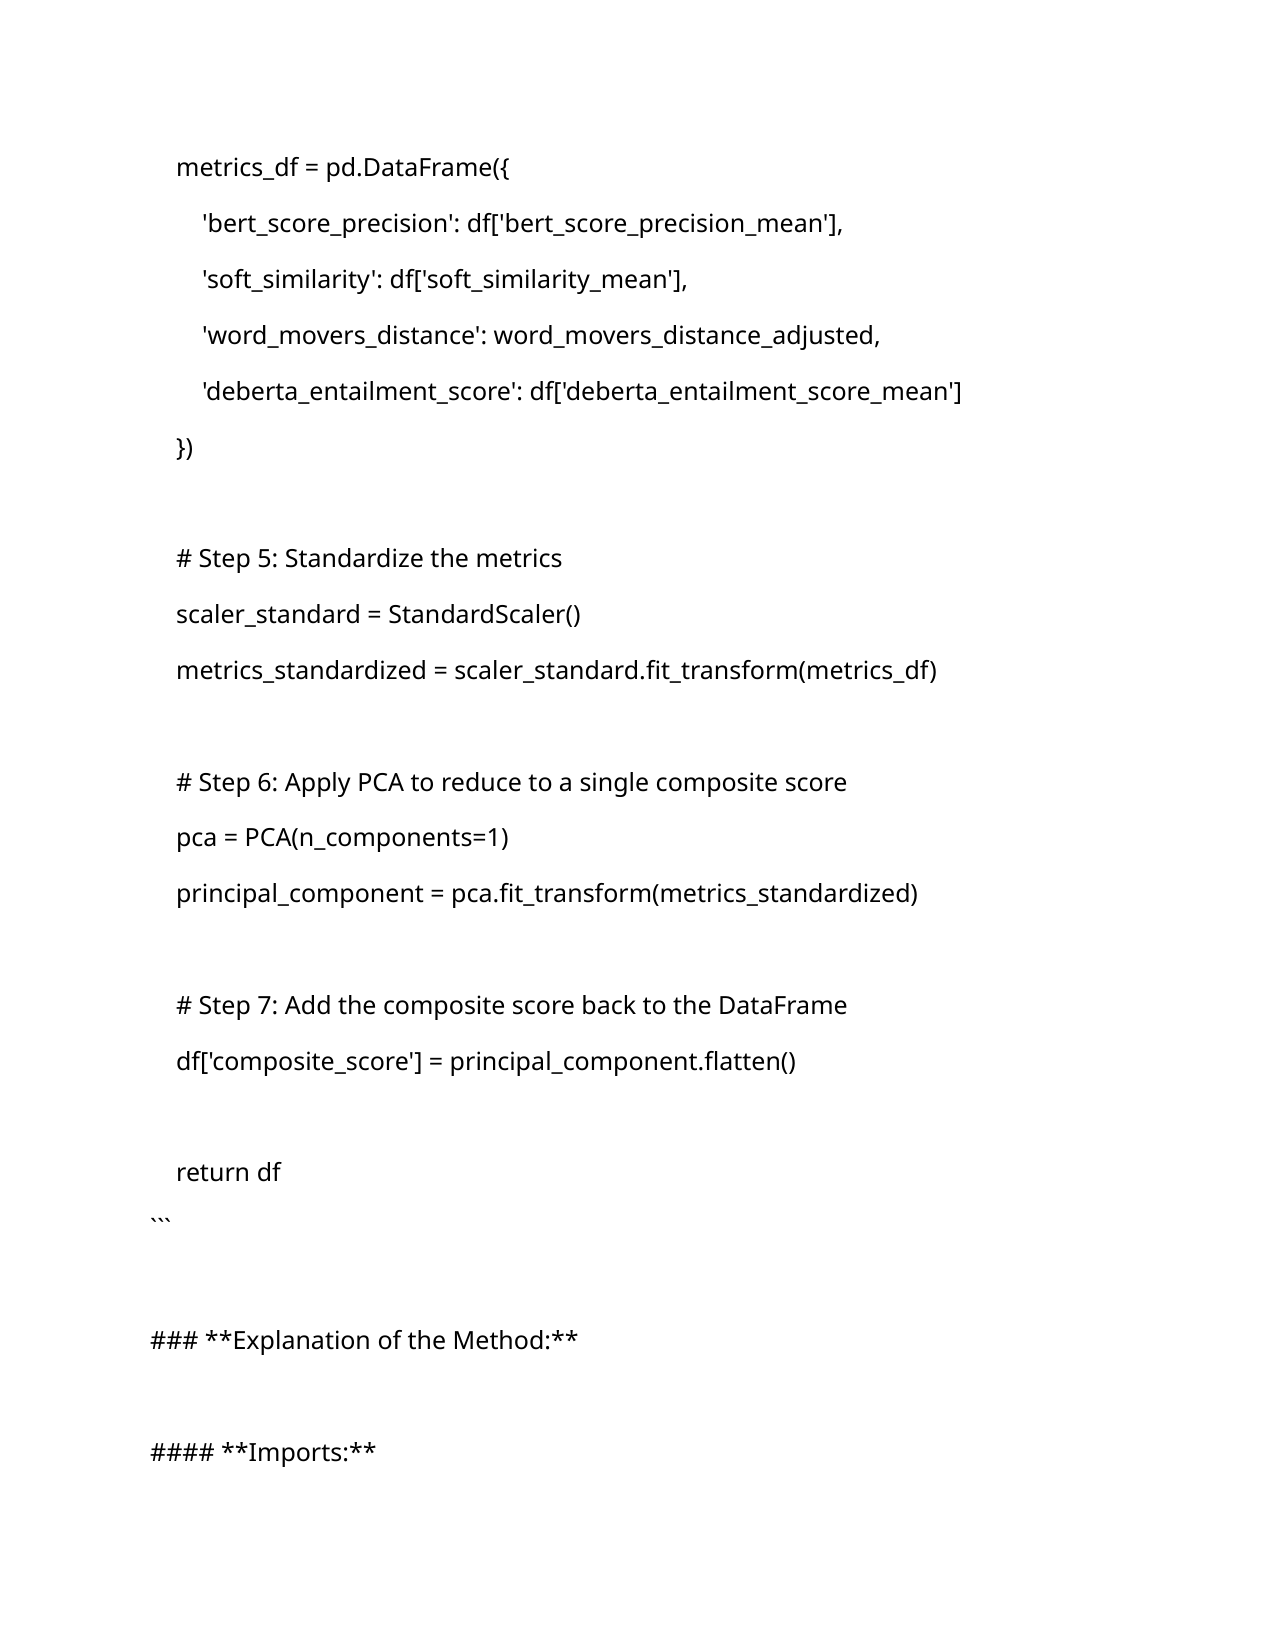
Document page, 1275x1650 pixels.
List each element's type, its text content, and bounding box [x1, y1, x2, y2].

text ``` [150, 1211, 1125, 1245]
text metrics_standardized = scaler_standard.fit_transform(metrics_df) [150, 652, 1125, 687]
text ### **Explanation of the Method:** [150, 1322, 1125, 1357]
text 'bert_score_precision': df['bert_score_precision_mean'], [150, 206, 1125, 240]
text # Step 5: Standardize the metrics [150, 541, 1125, 575]
text return df [150, 1155, 1125, 1189]
text #### **Imports:** [150, 1434, 1125, 1468]
text df['composite_score'] = principal_component.flatten() [150, 1043, 1125, 1077]
text # Step 7: Add the composite score back to the DataFrame [150, 987, 1125, 1022]
text scaler_standard = StandardScaler() [150, 597, 1125, 631]
text }) [150, 429, 1125, 463]
text 'deberta_entailment_score': df['deberta_entailment_score_mean'] [150, 373, 1125, 407]
text # Step 6: Apply PCA to reduce to a single composite score [150, 764, 1125, 798]
text principal_component = pca.fit_transform(metrics_standardized) [150, 876, 1125, 910]
text 'soft_similarity': df['soft_similarity_mean'], [150, 262, 1125, 296]
text 'word_movers_distance': word_movers_distance_adjusted, [150, 317, 1125, 352]
text pca = PCA(n_components=1) [150, 820, 1125, 854]
text metrics_df = pd.DataFrame({ [150, 150, 1125, 184]
